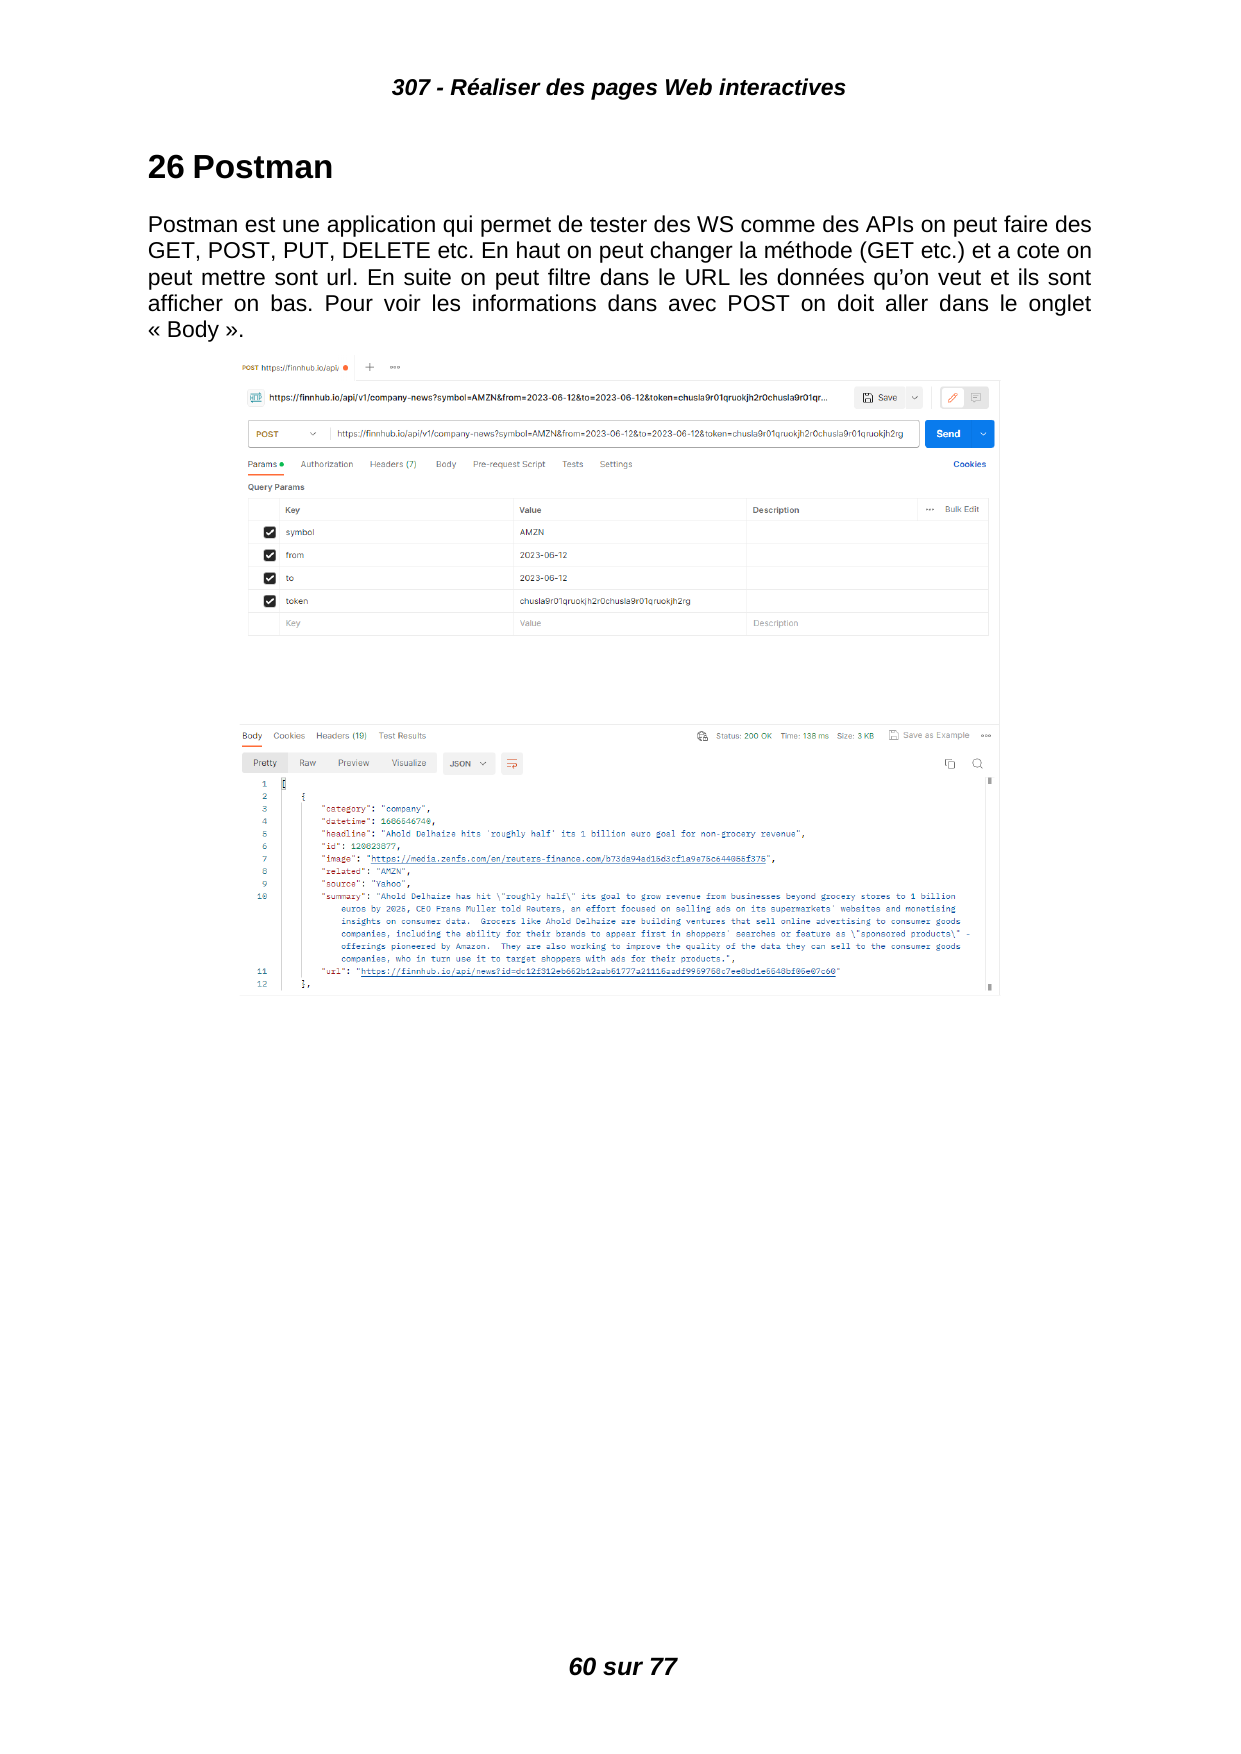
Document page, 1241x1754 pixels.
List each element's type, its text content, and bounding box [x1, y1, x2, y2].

text Postman est une application qui permet de tester des WS comme des APIs on peut faire des GET, POST, PUT, DELETE etc. En haut on peut changer la méthode (GET etc.) et a cote on peut mettre sont url. En suite on peut filtre dans le URL les données qu’on veut et ils sont afficher on bas. Pour voir les informations dans avec POST on doit aller dans le onglet « Body ». [148, 211, 1093, 343]
subtitle Postman [148, 148, 1093, 186]
picture [239, 355, 1001, 1000]
